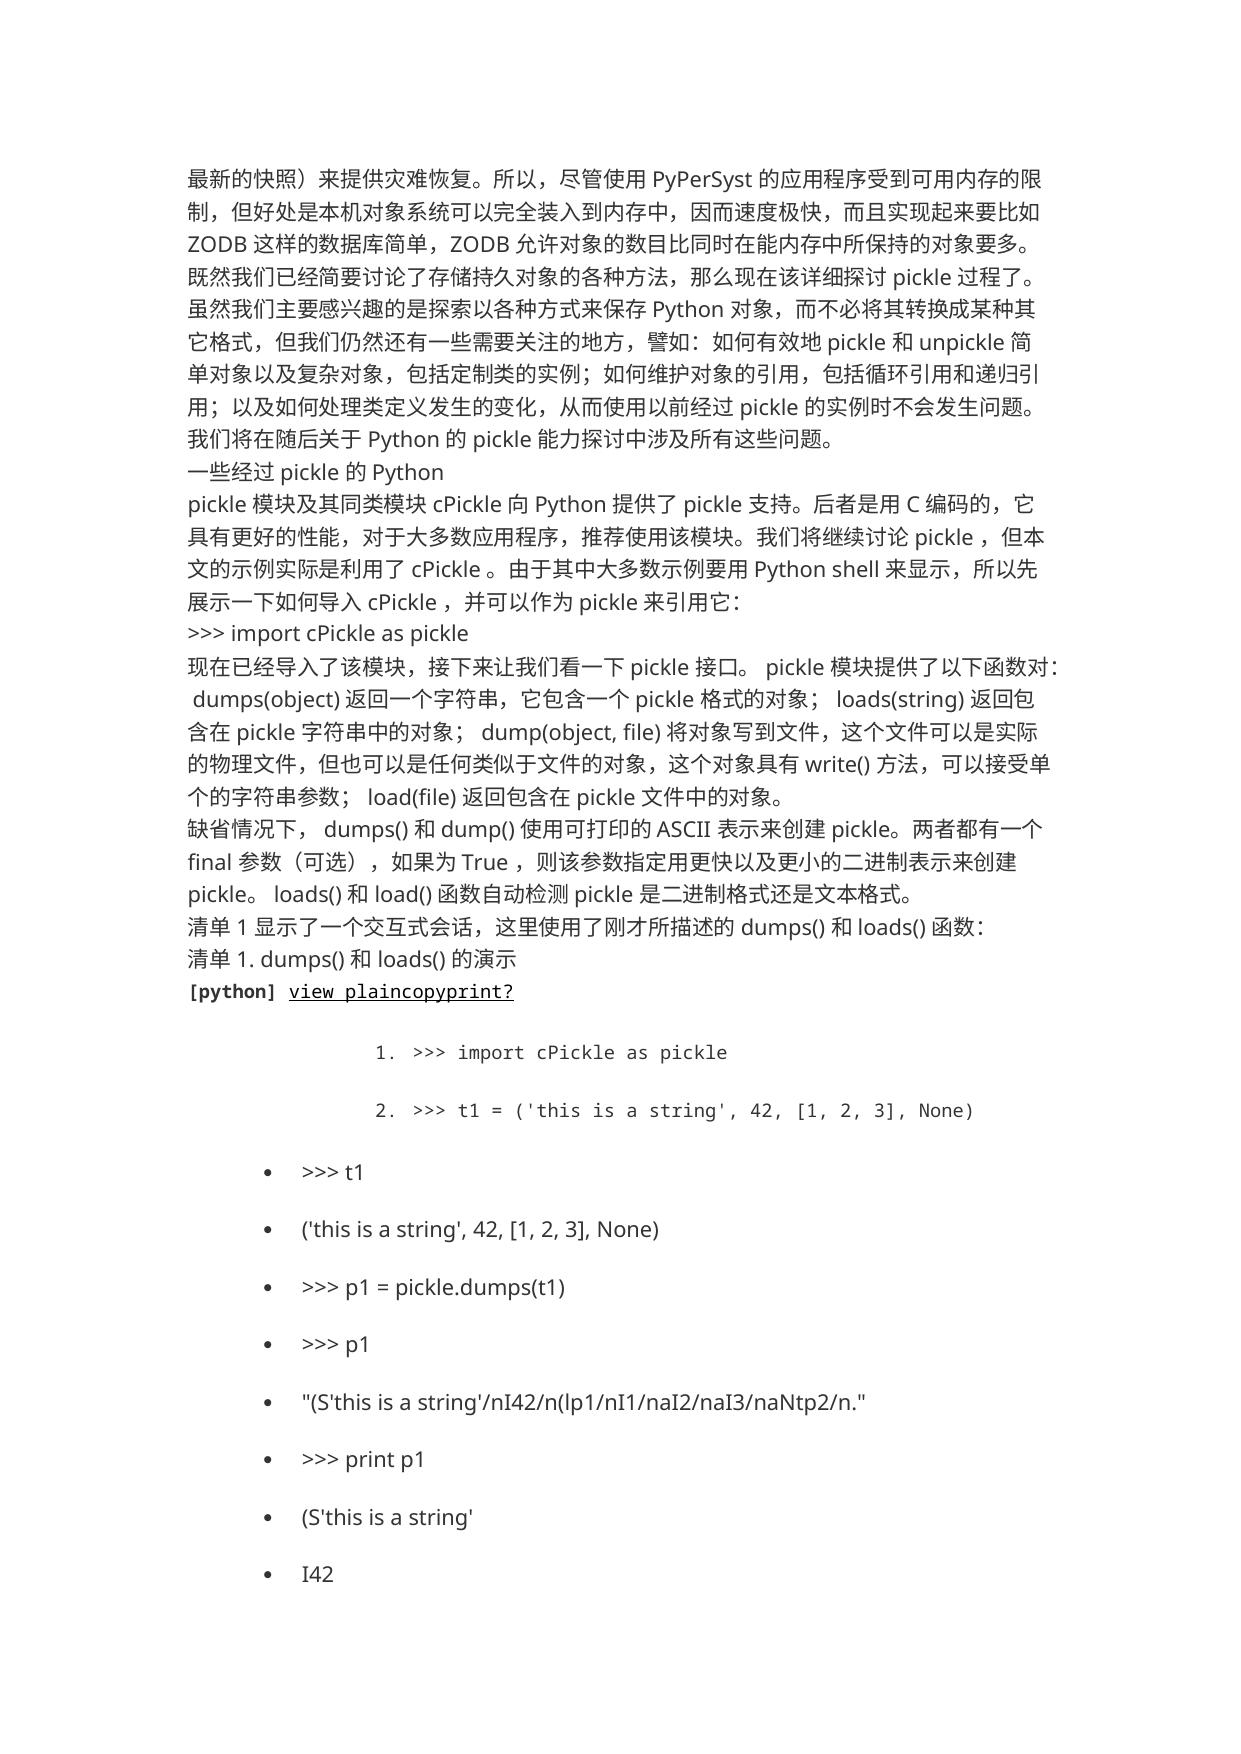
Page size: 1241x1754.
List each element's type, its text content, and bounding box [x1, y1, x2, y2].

list >>> p1 = pickle.dumps(t1) [264, 1270, 1053, 1303]
text [python] view plaincopyprint? [187, 974, 1053, 1007]
text >>> import cPickle as pickle [187, 617, 1053, 649]
text 一些经过 pickle 的 Python [187, 454, 1053, 487]
text 清单 1. dumps() 和 loads() 的演示 [187, 942, 1053, 974]
list >>> print p1 [264, 1443, 1053, 1475]
list (S'this is a string' [264, 1500, 1053, 1533]
text 清单 1 显示了一个交互式会话，这里使用了刚才所描述的 dumps() 和 loads() 函数： [187, 909, 1053, 942]
text 缺省情况下， dumps() 和 dump() 使用可打印的 ASCII 表示来创建 pickle。两者都有一个 final 参数（可选），如果为 True ，则该参数指定用更快以及更小的二进制表示来创建 pickle。 loads() 和 load() 函数自动检测 pickle 是二进制格式还是文本格式。 [187, 812, 1053, 909]
list I42 [264, 1558, 1053, 1590]
list >>> import cPickle as pickle [375, 1036, 1053, 1069]
list >>> t1 [264, 1155, 1053, 1188]
list "(S'this is a string'/nI42/n(lp1/nI1/naI2/naI3/naNtp2/n." [264, 1385, 1053, 1418]
list >>> t1 = ('this is a string', 42, [1, 2, 3], None) [375, 1094, 1053, 1126]
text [187, 162, 1053, 259]
list >>> p1 [264, 1328, 1053, 1360]
text 现在已经导入了该模块，接下来让我们看一下 pickle 接口。 pickle 模块提供了以下函数对： dumps(object) 返回一个字符串，它包含一个 pickle 格式的对象； loads(string) 返回包含在 pickle 字符串中的对象； dump(object, file) 将对象写到文件，这个文件可以是实际的物理文件，但也可以是任何类似于文件的对象，这个对象具有 write() 方法，可以接受单个的字符串参数； load(file) 返回包含在 pickle 文件中的对象。 [187, 649, 1053, 812]
text pickle 模块及其同类模块 cPickle 向 Python 提供了 pickle 支持。后者是用 C 编码的，它具有更好的性能，对于大多数应用程序，推荐使用该模块。我们将继续讨论 pickle ，但本文的示例实际是利用了 cPickle 。由于其中大多数示例要用 Python shell 来显示，所以先展示一下如何导入 cPickle ，并可以作为 pickle 来引用它： [187, 487, 1053, 617]
list ('this is a string', 42, [1, 2, 3], None) [264, 1213, 1053, 1245]
text 既然我们已经简要讨论了存储持久对象的各种方法，那么现在该详细探讨 pickle 过程了。虽然我们主要感兴趣的是探索以各种方式来保存 Python 对象，而不必将其转换成某种其它格式，但我们仍然还有一些需要关注的地方，譬如：如何有效地 pickle 和 unpickle 简单对象以及复杂对象，包括定制类的实例；如何维护对象的引用，包括循环引用和递归引用；以及如何处理类定义发生的变化，从而使用以前经过 pickle 的实例时不会发生问题。我们将在随后关于 Python 的 pickle 能力探讨中涉及所有这些问题。 [187, 259, 1053, 454]
